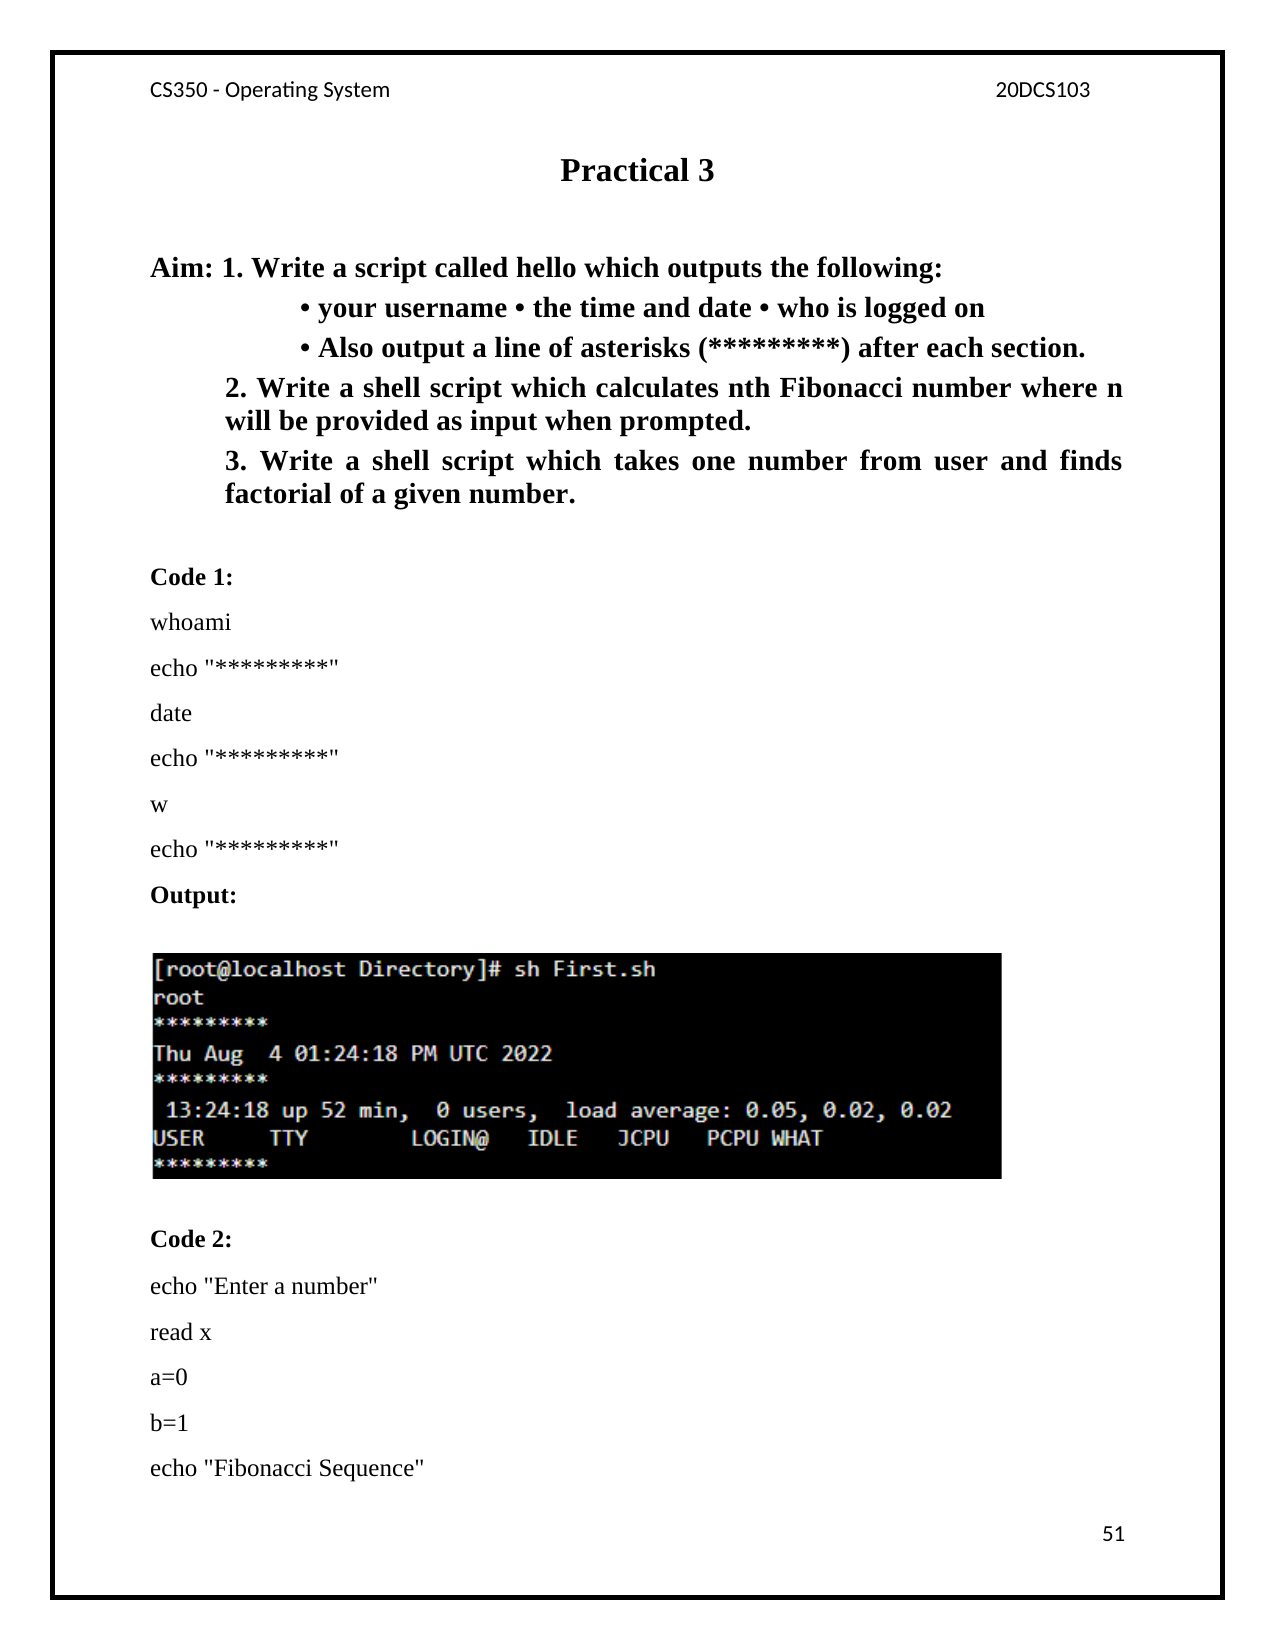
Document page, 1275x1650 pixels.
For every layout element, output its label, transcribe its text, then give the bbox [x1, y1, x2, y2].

text echo "Fibonacci Sequence" [150, 1453, 1125, 1482]
text • Also output a line of asterisks (*********) after each section. [225, 330, 1125, 363]
text echo "Enter a number" [150, 1271, 1125, 1300]
text echo "*********" [150, 653, 1125, 681]
text b=1 [150, 1408, 1125, 1436]
text w [150, 789, 1125, 818]
text Code 2: [150, 1224, 1125, 1252]
text echo "*********" [150, 834, 1125, 863]
text a=0 [150, 1362, 1125, 1391]
picture [150, 953, 1002, 1179]
text date [150, 698, 1125, 727]
text Code 1: [150, 562, 1125, 591]
text Output: [150, 880, 1125, 908]
text read x [150, 1317, 1125, 1346]
text • your username • the time and date • who is logged on [225, 290, 1125, 324]
text echo "*********" [150, 743, 1125, 772]
text Aim: 1. Write a script called hello which outputs the following: [150, 250, 1125, 284]
text 2. Write a shell script which calculates nth Fibonacci number where n will be provided as input when prompted. [225, 370, 1125, 437]
text whoami [150, 607, 1125, 636]
text 3. Write a shell script which takes one number from user and finds factorial of a given number. [225, 443, 1125, 510]
text Practical 3 [150, 150, 1125, 188]
